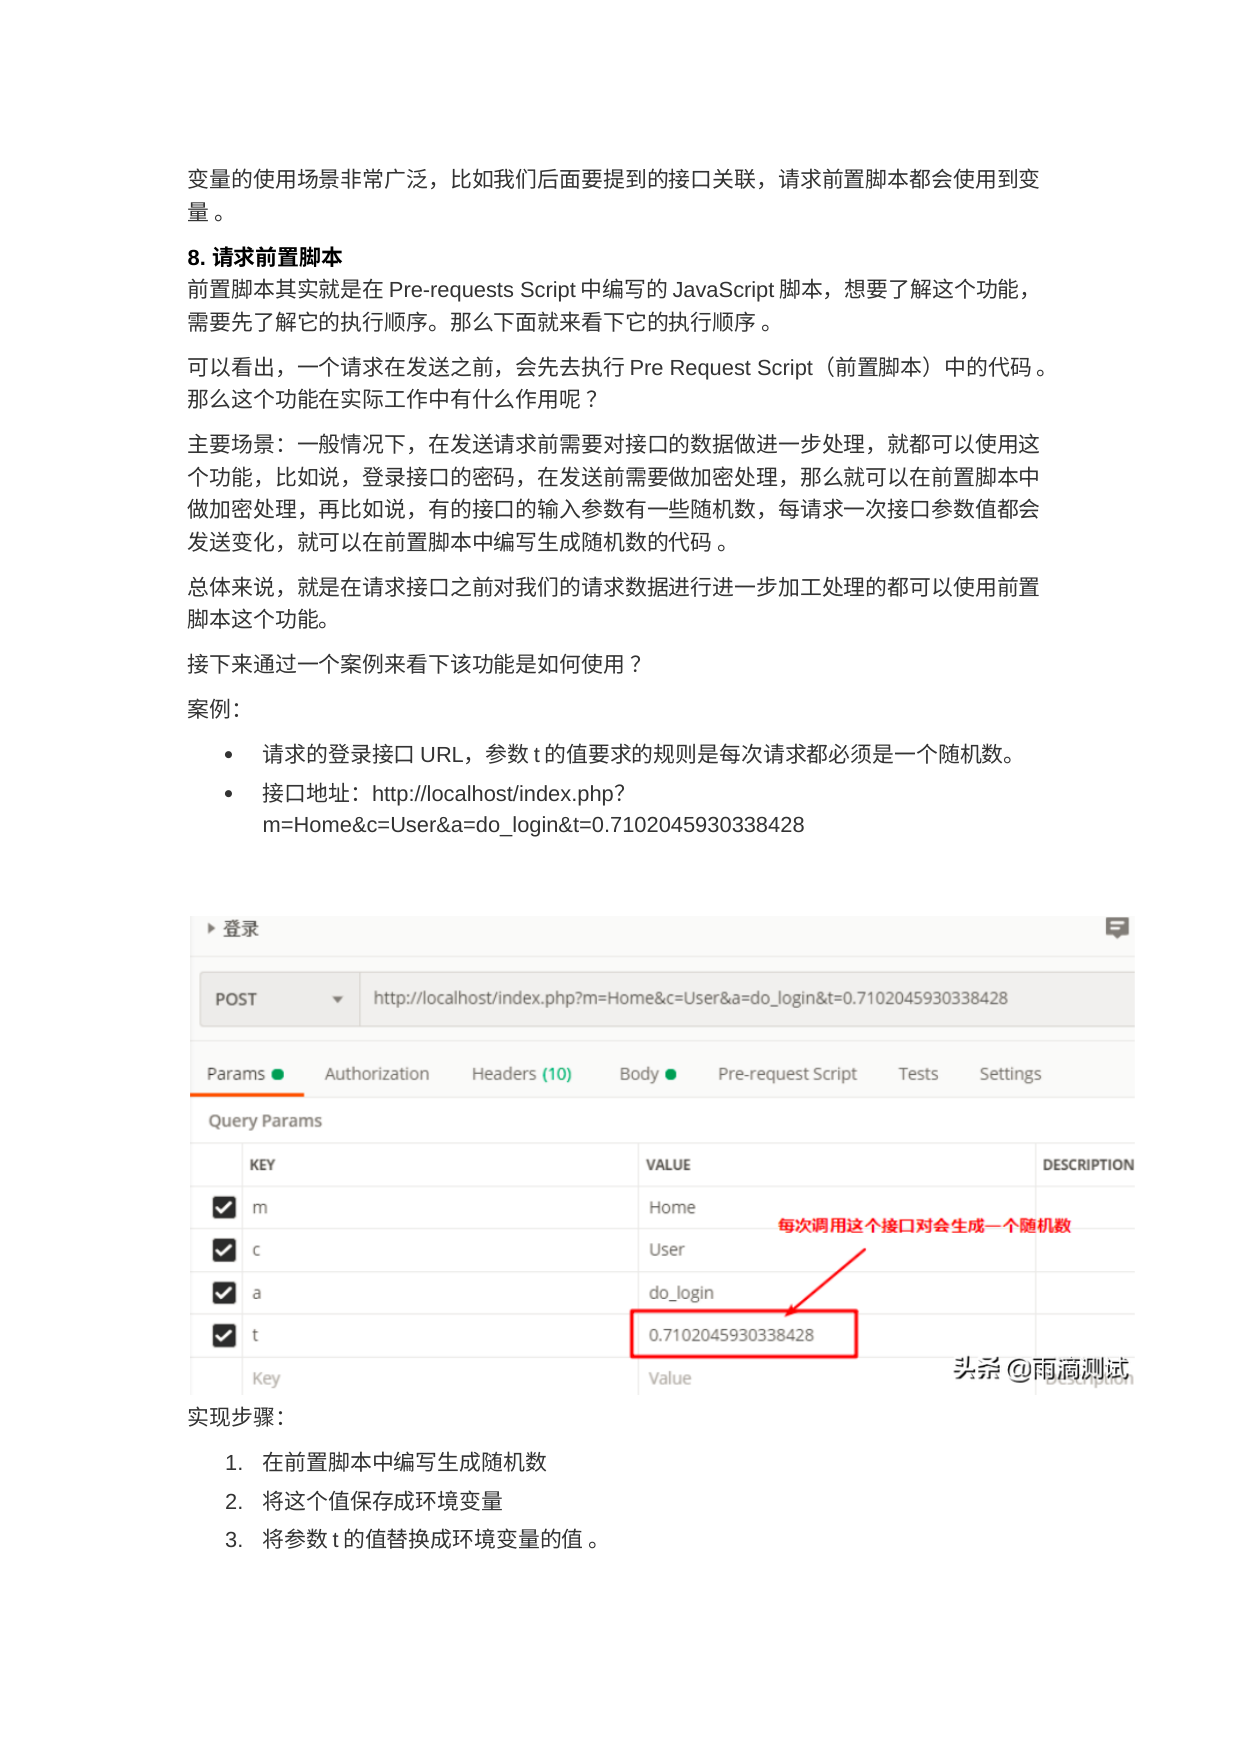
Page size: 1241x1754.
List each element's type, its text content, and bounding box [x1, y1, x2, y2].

text 案例： [187, 692, 1053, 724]
list 将参数t的值替换成环境变量的值 。 [225, 1522, 1053, 1554]
list 请求的登录接口URL，参数t的值要求的规则是每次请求都必须是一个随机数。 [225, 737, 1053, 769]
text 实现步骤： [187, 1399, 1053, 1432]
text 变量的使用场景非常广泛，比如我们后面要提到的接口关联，请求前置脚本都会使用到变量 。 [187, 162, 1053, 227]
list 在前置脚本中编写生成随机数 [225, 1444, 1053, 1477]
text 8. 请求前置脚本 [187, 239, 1053, 272]
text 可以看出，一个请求在发送之前，会先去执行Pre Request Script（前置脚本）中的代码 。那么这个功能在实际工作中有什么作用呢 ？ [187, 349, 1053, 414]
list 将这个值保存成环境变量 [225, 1483, 1053, 1516]
text 接下来通过一个案例来看下该功能是如何使用 ？ [187, 647, 1053, 679]
text 总体来说，就是在请求接口之前对我们的请求数据进行进一步加工处理的都可以使用前置脚本这个功能。 [187, 569, 1053, 634]
text 前置脚本其实就是在Pre-requests Script中编写的JavaScript脚本，想要了解这个功能，需要先了解它的执行顺序。那么下面就来看下它的执行顺序 。 [187, 272, 1053, 337]
text 主要场景：一般情况下，在发送请求前需要对接口的数据做进一步处理，就都可以使用这个功能，比如说，登录接口的密码，在发送前需要做加密处理，那么就可以在前置脚本中做加密处理，再比如说，有的接口的输入参数有一些随机数，每请求一次接口参数值都会发送变化，就可以在前置脚本中编写生成随机数的代码 。 [187, 427, 1053, 557]
picture [187, 916, 1143, 1395]
list 接口地址：http://localhost/index.php？m=Home&c=User&a=do_login&t=0.7102045930338428 [225, 776, 1053, 841]
